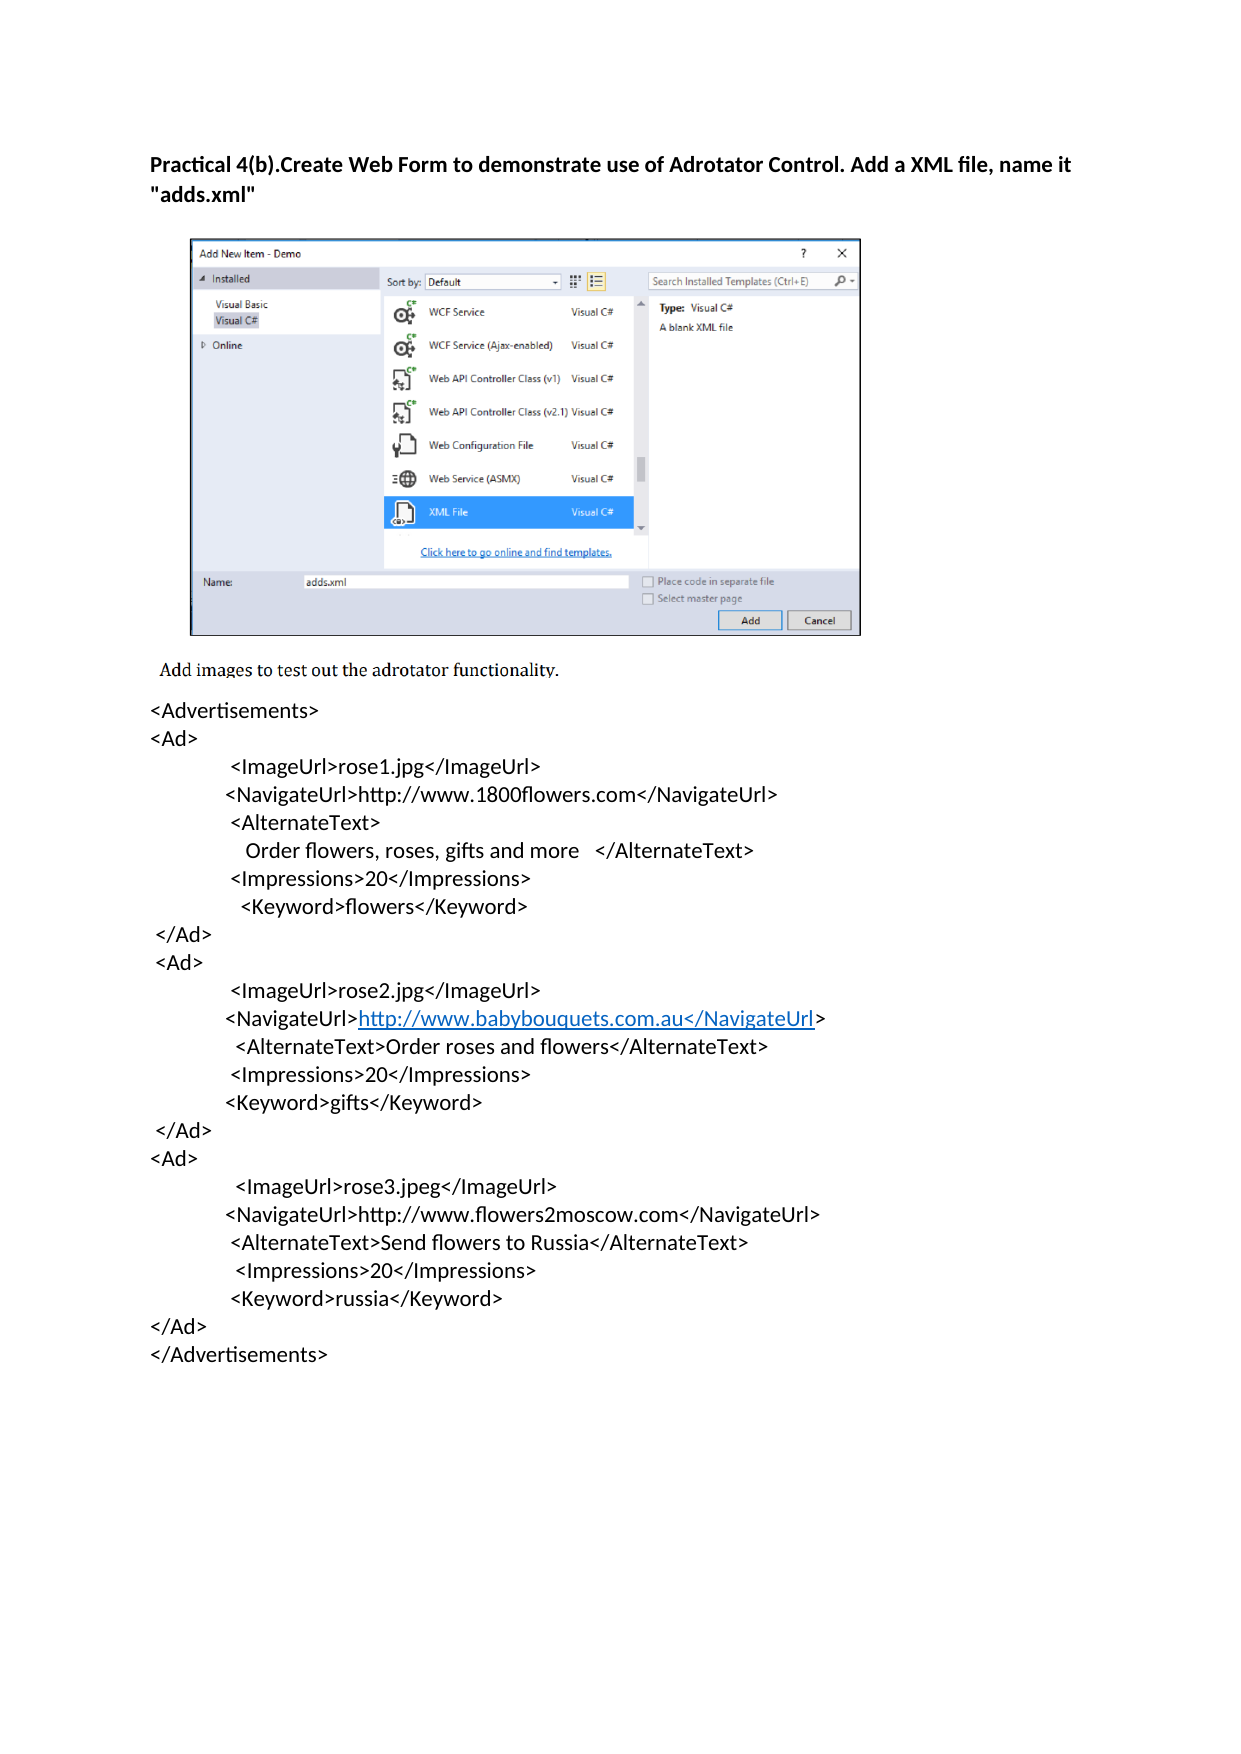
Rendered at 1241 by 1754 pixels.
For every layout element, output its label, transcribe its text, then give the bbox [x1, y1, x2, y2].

text <Impressions>20</Impressions> [225, 1060, 1090, 1088]
text Practical 4(b).Create Web Form to demonstrate use of Adrotator Control. Add a XML file, name it "adds.xml" [150, 150, 1090, 208]
text <AlternateText> [225, 808, 1090, 836]
text <Impressions>20</Impressions> [225, 864, 1090, 892]
text <Impressions>20</Impressions> [225, 1256, 1090, 1284]
text <AlternateText>Order roses and flowers</AlternateText> [225, 1032, 1090, 1060]
text <Keyword>russia</Keyword> [225, 1284, 1090, 1312]
text </Advertisements> [150, 1340, 1090, 1368]
text <NavigateUrl>http://www.1800flowers.com</NavigateUrl> [225, 780, 1090, 808]
text <Ad> [150, 1144, 1090, 1172]
text <NavigateUrl>http://www.babybouquets.com.au</NavigateUrl> [225, 1004, 1090, 1032]
text <Advertisements> [150, 696, 1090, 724]
text </Ad> [150, 1312, 1090, 1340]
text <AlternateText>Send flowers to Russia</AlternateText> [225, 1228, 1090, 1256]
text <ImageUrl>rose1.jpg</ImageUrl> [225, 752, 1090, 780]
text <ImageUrl>rose3.jpeg</ImageUrl> <NavigateUrl>http://www.flowers2moscow.com</NavigateUrl> [225, 1172, 1090, 1228]
text <Ad> [150, 724, 1090, 752]
text <Keyword>flowers</Keyword> [225, 892, 1090, 920]
text Order flowers, roses, gifts and more </AlternateText> [225, 836, 1090, 864]
text </Ad> [150, 920, 1090, 948]
text <ImageUrl>rose2.jpg</ImageUrl> [225, 976, 1090, 1004]
picture [150, 227, 879, 678]
text <Keyword>gifts</Keyword> [225, 1088, 1090, 1116]
text <Ad> [150, 948, 1090, 976]
text </Ad> [150, 1116, 1090, 1144]
